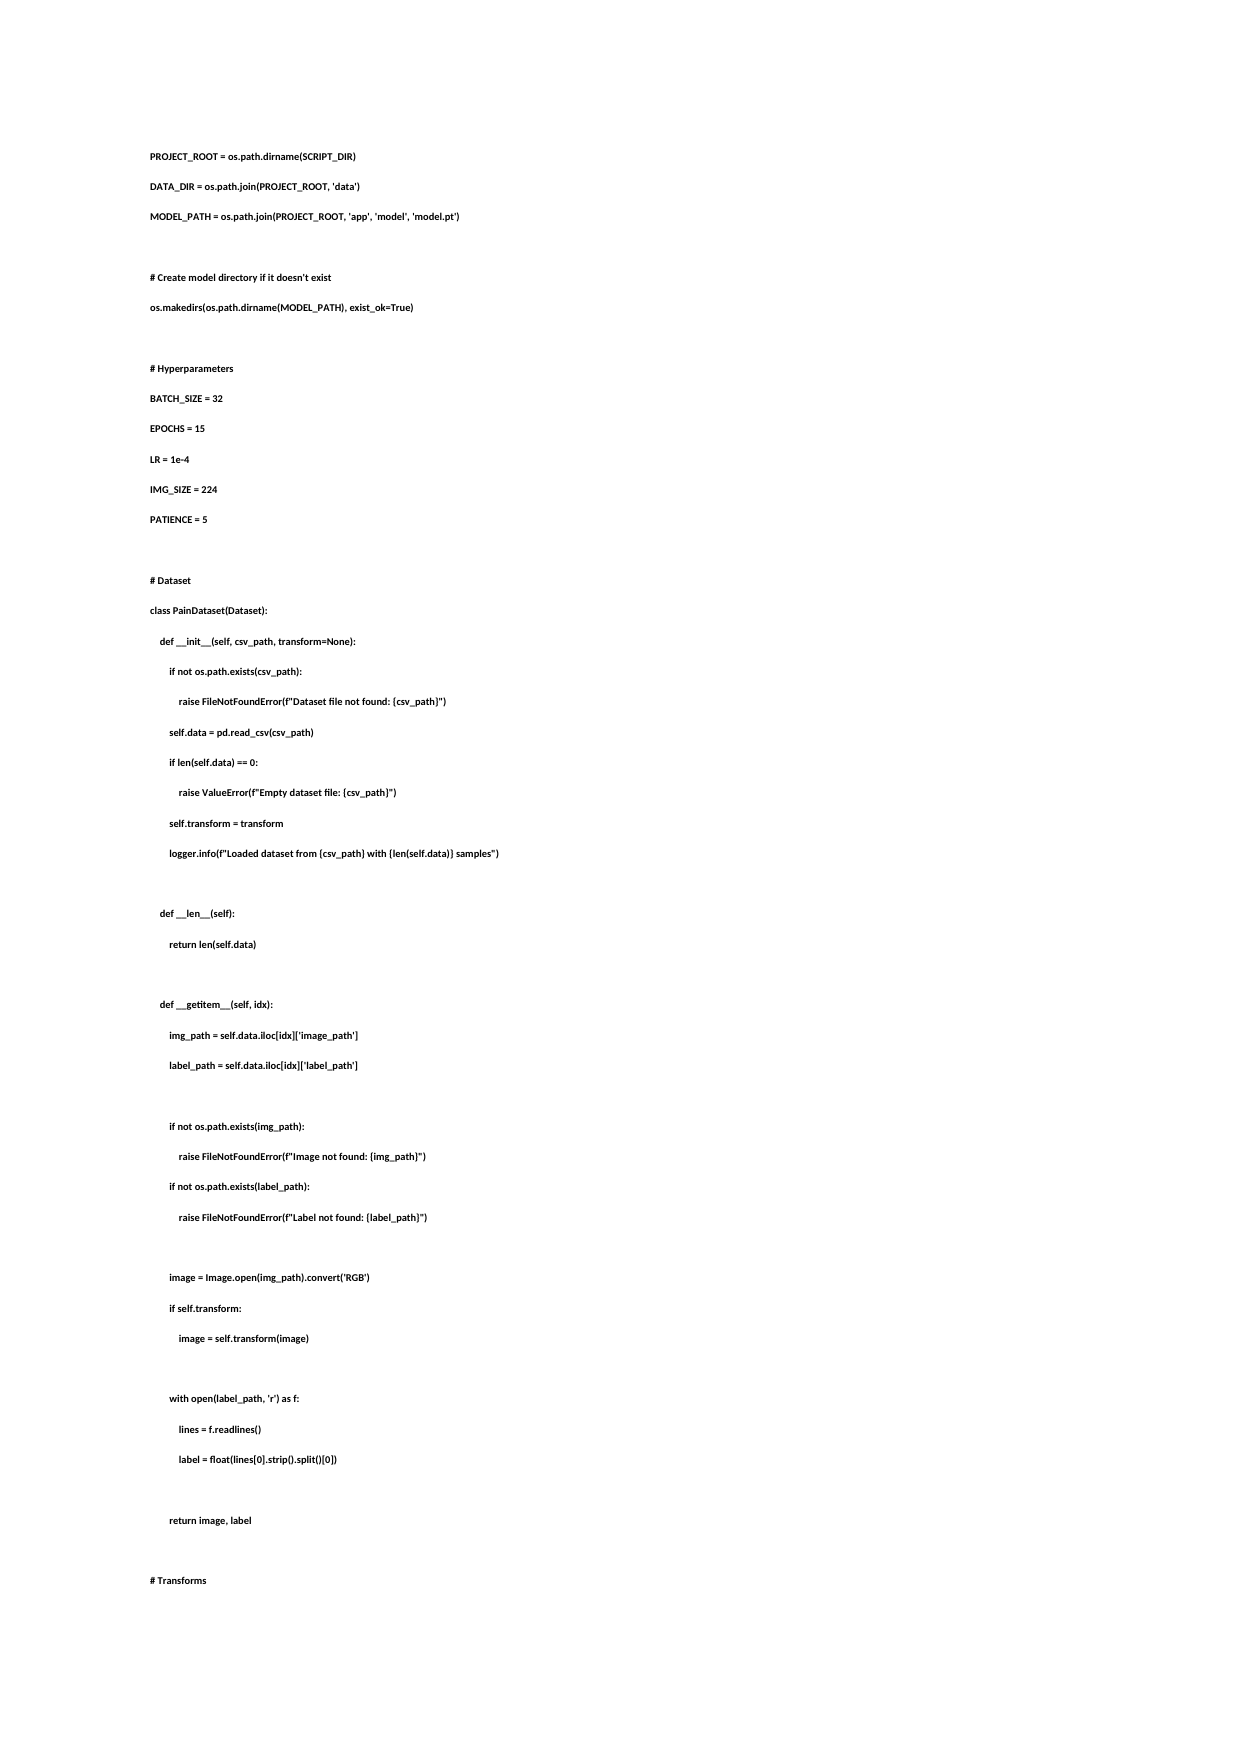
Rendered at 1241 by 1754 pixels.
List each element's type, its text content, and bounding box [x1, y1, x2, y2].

text label_path = self.data.iloc[idx]['label_path'] [150, 1059, 1090, 1072]
text logger.info(f"Loaded dataset from {csv_path} with {len(self.data)} samples") [150, 847, 1090, 860]
text DATA_DIR = os.path.join(PROJECT_ROOT, 'data') [150, 180, 1090, 193]
text EPOCHS = 15 [150, 423, 1090, 436]
text BATCH_SIZE = 32 [150, 392, 1090, 405]
text # Create model directory if it doesn't exist [150, 271, 1090, 284]
text if not os.path.exists(csv_path): [150, 665, 1090, 678]
text LR = 1e-4 [150, 453, 1090, 466]
text label = float(lines[0].strip().split()[0]) [150, 1453, 1090, 1466]
text image = self.transform(image) [150, 1332, 1090, 1345]
text img_path = self.data.iloc[idx]['image_path'] [150, 1029, 1090, 1042]
text return len(self.data) [150, 938, 1090, 951]
text def __len__(self): [150, 908, 1090, 921]
text PROJECT_ROOT = os.path.dirname(SCRIPT_DIR) [150, 150, 1090, 163]
text def __init__(self, csv_path, transform=None): [150, 635, 1090, 648]
text raise FileNotFoundError(f"Image not found: {img_path}") [150, 1150, 1090, 1163]
text raise FileNotFoundError(f"Label not found: {label_path}") [150, 1211, 1090, 1224]
text if not os.path.exists(img_path): [150, 1120, 1090, 1133]
text with open(label_path, 'r') as f: [150, 1393, 1090, 1406]
text lines = f.readlines() [150, 1423, 1090, 1436]
text return image, label [150, 1514, 1090, 1527]
text # Dataset [150, 574, 1090, 587]
text if len(self.data) == 0: [150, 756, 1090, 769]
text self.data = pd.read_csv(csv_path) [150, 726, 1090, 739]
text # Hyperparameters [150, 362, 1090, 375]
text IMG_SIZE = 224 [150, 483, 1090, 496]
